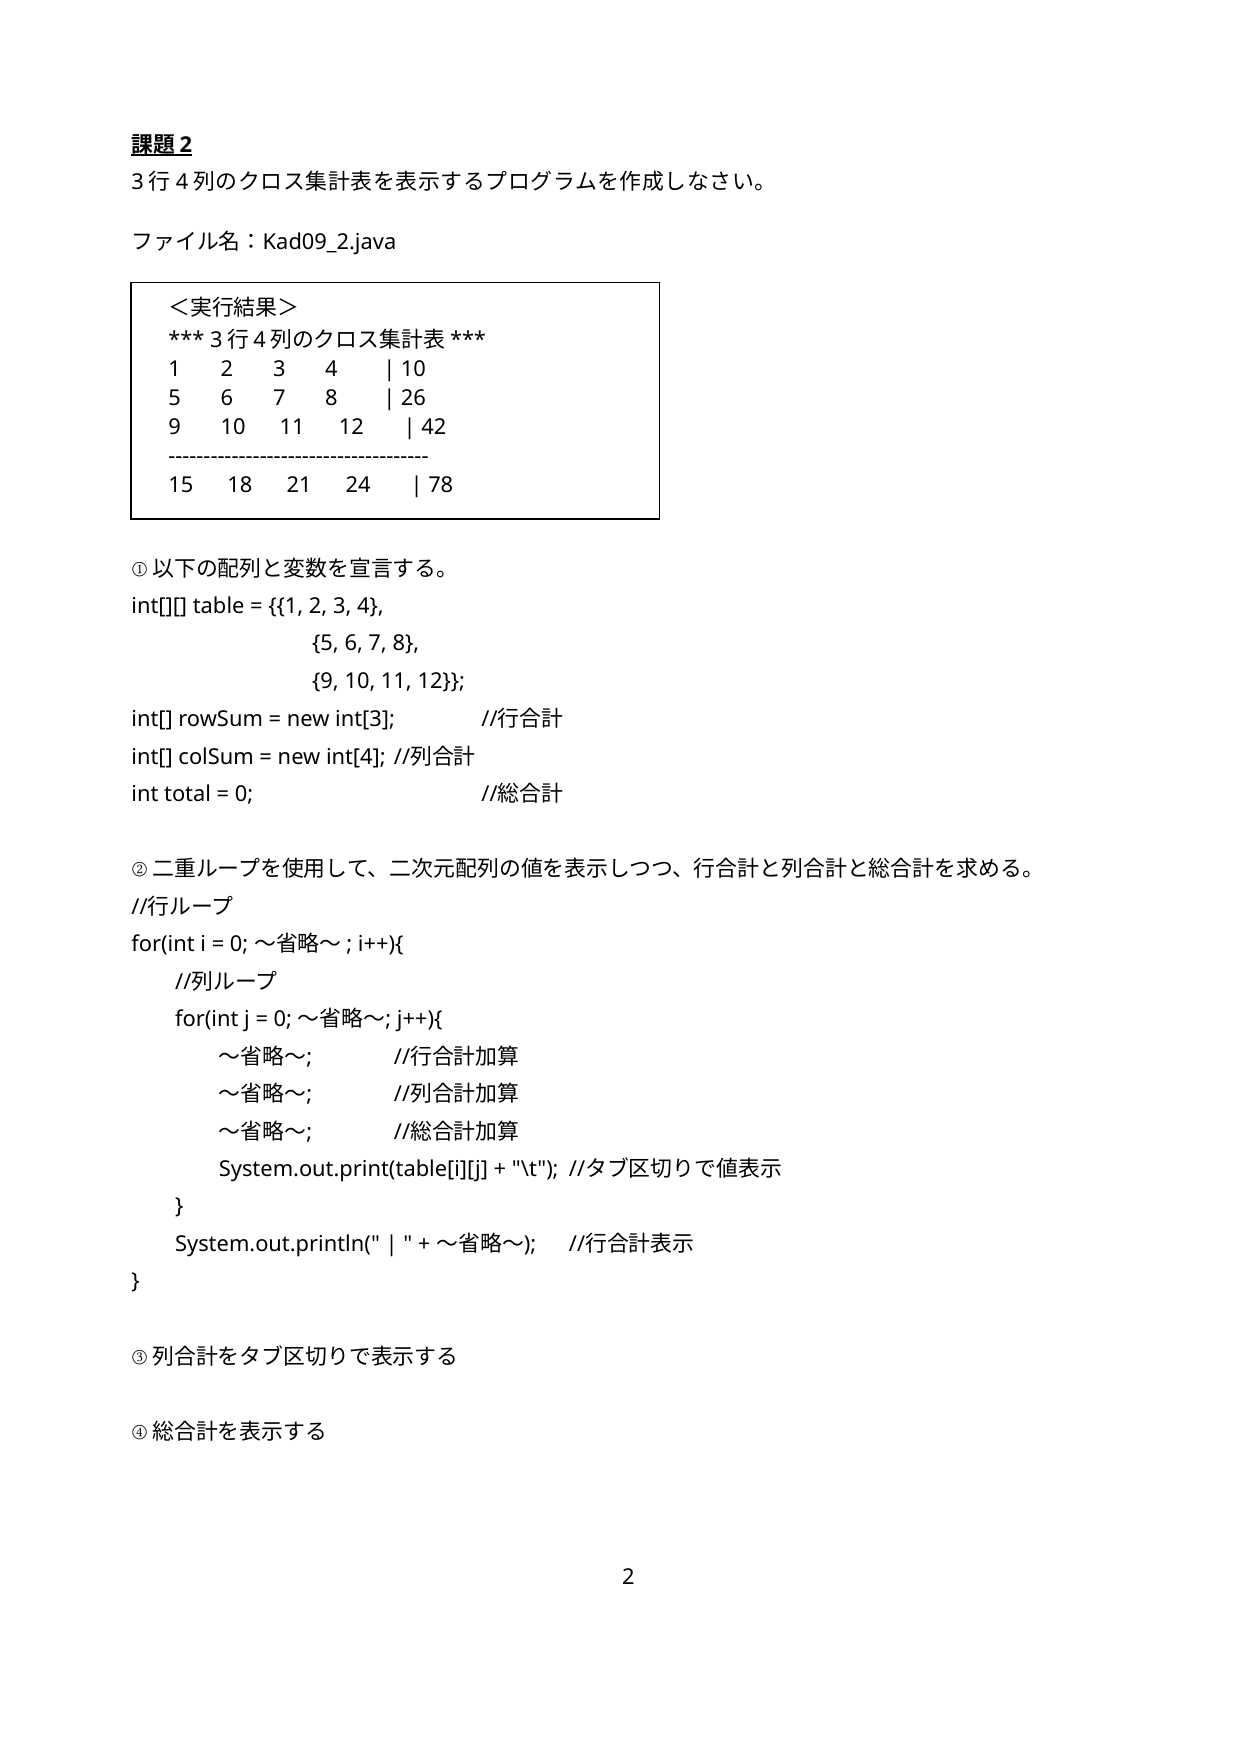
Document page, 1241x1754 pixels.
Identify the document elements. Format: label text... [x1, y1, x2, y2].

text for(int i = 0; ～省略～ ; i++){ [131, 923, 1125, 961]
text //行ループ [131, 886, 1125, 923]
text } [131, 1186, 1125, 1223]
text 以下の配列と変数を宣言する。 [131, 548, 1125, 586]
text 課題2 [131, 124, 1125, 162]
text } [131, 1261, 1125, 1298]
text ファイル名：Kad09_2.java [131, 221, 1125, 259]
text {5, 6, 7, 8}, [131, 623, 1125, 661]
text ～省略～; //列合計加算 [131, 1073, 1125, 1111]
text 二重ループを使用して、二次元配列の値を表示しつつ、行合計と列合計と総合計を求める。 [131, 848, 1125, 886]
text 列合計をタブ区切りで表示する [131, 1336, 1125, 1373]
text System.out.println(" | " + ～省略～); //行合計表示 [131, 1223, 1125, 1261]
text ～省略～; //総合計加算 [131, 1111, 1125, 1148]
text int[][] table = {{1, 2, 3, 4}, [131, 586, 1125, 623]
text ～省略～; //行合計加算 [131, 1036, 1125, 1073]
text 3行4列のクロス集計表を表示するプログラムを作成しなさい。 [131, 162, 1125, 196]
text int total = 0; //総合計 [131, 773, 1125, 811]
text System.out.print(table[i][j] + "\t"); //タブ区切りで値表示 [131, 1148, 1125, 1186]
text int[] colSum = new int[4]; //列合計 [131, 736, 1125, 773]
text {9, 10, 11, 12}}; [131, 661, 1125, 698]
text //列ループ [131, 961, 1125, 998]
text for(int j = 0; ～省略～; j++){ [131, 998, 1125, 1036]
text 総合計を表示する [131, 1411, 1125, 1448]
text int[] rowSum = new int[3]; //行合計 [131, 698, 1125, 736]
